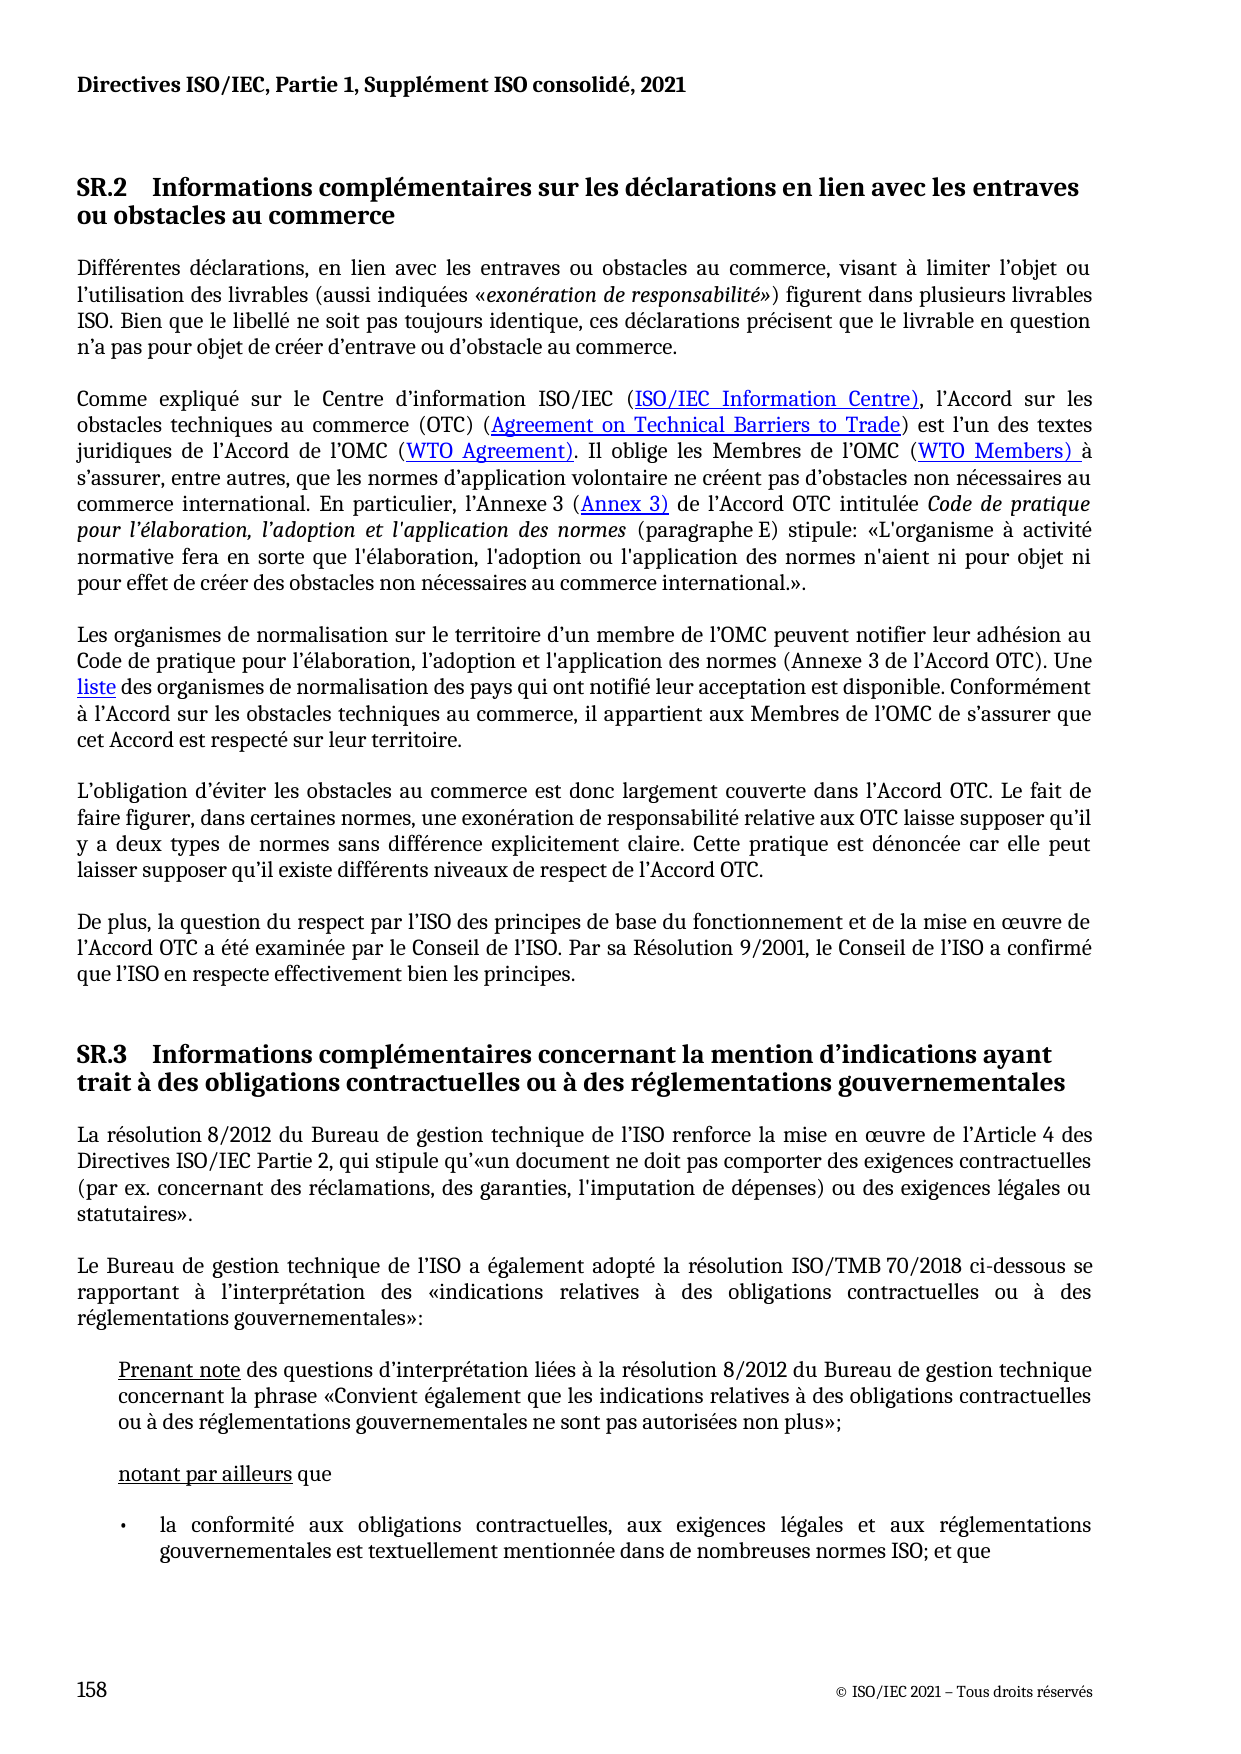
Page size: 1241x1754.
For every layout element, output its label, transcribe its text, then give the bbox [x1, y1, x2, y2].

text Les organismes de normalisation sur le territoire d’un membre de l’OMC peuvent notifier leur adhésion au Code de pratique pour l’élaboration, l’adoption et l'application des normes (Annexe 3 de l’Accord OTC). Une liste des organismes de normalisation des pays qui ont notifié leur acceptation est disponible. Conformément à l’Accord sur les obstacles techniques au commerce, il appartient aux Membres de l’OMC de s’assurer que cet Accord est respecté sur leur territoire. [77, 621, 1093, 753]
list la conformité aux obligations contractuelles, aux exigences légales et aux réglementations gouvernementales est textuellement mentionnée dans de nombreuses normes ISO; et que [118, 1512, 1093, 1564]
list SR.3 Informations complémentaires concernant la mention d’indications ayant trait à des obligations contractuelles ou à des réglementations gouvernementales [77, 1041, 1093, 1097]
text La résolution 8/2012 du Bureau de gestion technique de l’ISO renforce la mise en œuvre de l’Article 4 des Directives ISO/IEC Partie 2, qui stipule qu’«un document ne doit pas comporter des exigences contractuelles (par ex. concernant des réclamations, des garanties, l'imputation de dépenses) ou des exigences légales ou statutaires». [77, 1122, 1093, 1227]
text Prenant note des questions d’interprétation liées à la résolution 8/2012 du Bureau de gestion technique concernant la phrase «Convient également que les indications relatives à des obligations contractuelles ou à des réglementations gouvernementales ne sont pas autorisées non plus»; [118, 1356, 1093, 1436]
text L’obligation d’éviter les obstacles au commerce est donc largement couverte dans l’Accord OTC. Le fait de faire figurer, dans certaines normes, une exonération de responsabilité relative aux OTC laisse supposer qu’il y a deux types de normes sans différence explicitement claire. Cette pratique est dénoncée car elle peut laisser supposer qu’il existe différents niveaux de respect de l’Accord OTC. [77, 778, 1093, 883]
list SR.2 Informations complémentaires sur les déclarations en lien avec les entraves ou obstacles au commerce [77, 174, 1093, 230]
text Le Bureau de gestion technique de l’ISO a également adopté la résolution ISO/TMB 70/2018 ci-dessous se rapportant à l’interprétation des «indications relatives à des obligations contractuelles ou à des réglementations gouvernementales»: [77, 1252, 1093, 1331]
text De plus, la question du respect par l’ISO des principes de base du fonctionnement et de la mise en œuvre de l’Accord OTC a été examinée par le Conseil de l’ISO. Par sa Résolution 9/2001, le Conseil de l’ISO a confirmé que l’ISO en respecte effectivement bien les principes. [77, 908, 1093, 988]
text Différentes déclarations, en lien avec les entraves ou obstacles au commerce, visant à limiter l’objet ou l’utilisation des livrables (aussi indiquées «exonération de responsabilité») figurent dans plusieurs livrables ISO. Bien que le libellé ne soit pas toujours identique, ces déclarations précisent que le livrable en question n’a pas pour objet de créer d’entrave ou d’obstacle au commerce. [77, 255, 1093, 361]
text Comme expliqué sur le Centre d’information ISO/IEC (ISO/IEC Information Centre), l’Accord sur les obstacles techniques au commerce (OTC) (Agreement on Technical Barriers to Trade) est l’un des textes juridiques de l’Accord de l’OMC (WTO Agreement). Il oblige les Membres de l’OMC (WTO Members) à s’assurer, entre autres, que les normes d’application volontaire ne créent pas d’obstacles non nécessaires au commerce international. En particulier, l’Annexe 3 (Annex 3) de l’Accord OTC intitulée Code de pratique pour l’élaboration, l’adoption et l'application des normes (paragraphe E) stipule: «L'organisme à activité normative fera en sorte que l'élaboration, l'adoption ou l'application des normes n'aient ni pour objet ni pour effet de créer des obstacles non nécessaires au commerce international.». [77, 386, 1093, 596]
text notant par ailleurs que [118, 1461, 1093, 1487]
